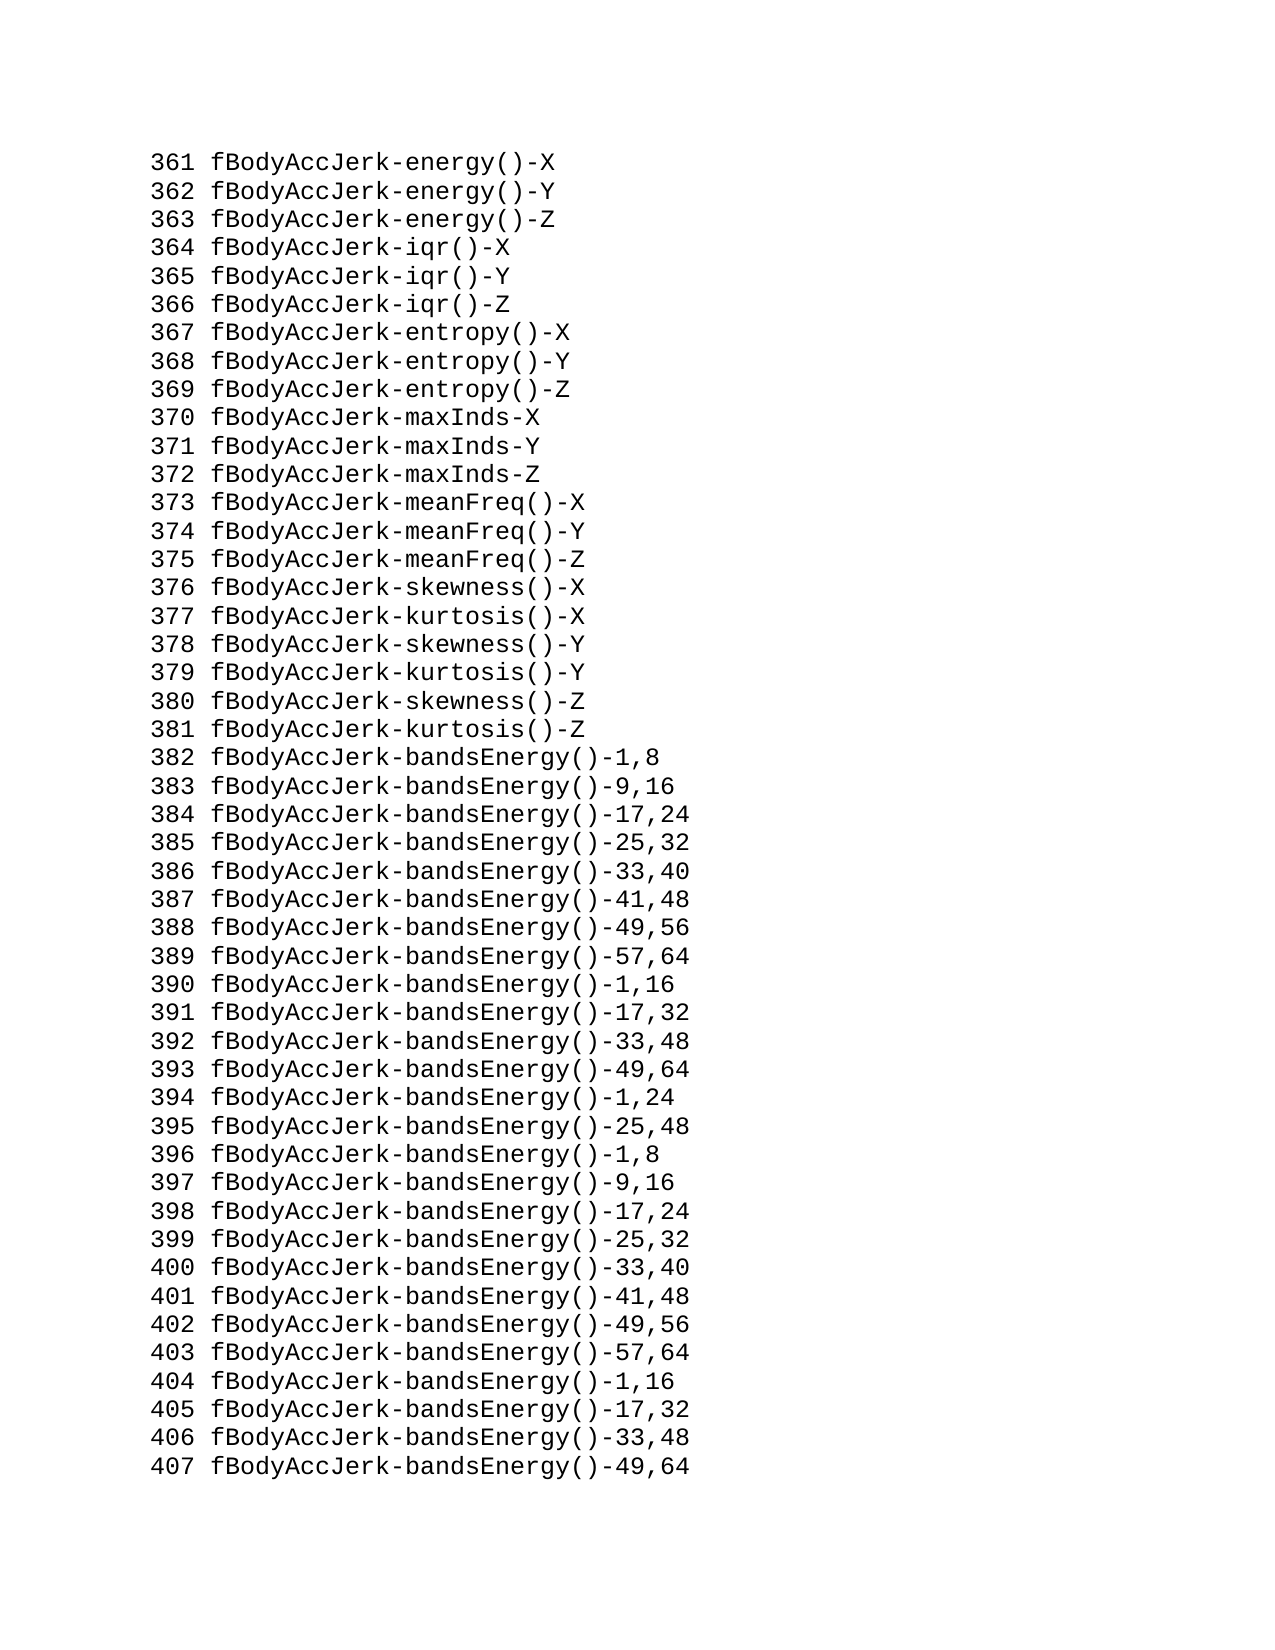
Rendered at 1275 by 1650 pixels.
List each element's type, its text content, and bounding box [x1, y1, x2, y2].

text 374 fBodyAccJerk-meanFreq()-Y [150, 518, 1125, 547]
text 402 fBodyAccJerk-bandsEnergy()-49,56 [150, 1312, 1125, 1340]
text 397 fBodyAccJerk-bandsEnergy()-9,16 [150, 1170, 1125, 1198]
text 384 fBodyAccJerk-bandsEnergy()-17,24 [150, 802, 1125, 830]
text 379 fBodyAccJerk-kurtosis()-Y [150, 660, 1125, 688]
text 375 fBodyAccJerk-meanFreq()-Z [150, 547, 1125, 575]
text 406 fBodyAccJerk-bandsEnergy()-33,48 [150, 1425, 1125, 1453]
text 385 fBodyAccJerk-bandsEnergy()-25,32 [150, 830, 1125, 858]
text 390 fBodyAccJerk-bandsEnergy()-1,16 [150, 972, 1125, 1000]
text 382 fBodyAccJerk-bandsEnergy()-1,8 [150, 745, 1125, 773]
text 399 fBodyAccJerk-bandsEnergy()-25,32 [150, 1227, 1125, 1255]
text 366 fBodyAccJerk-iqr()-Z [150, 292, 1125, 320]
text 376 fBodyAccJerk-skewness()-X [150, 575, 1125, 603]
text 387 fBodyAccJerk-bandsEnergy()-41,48 [150, 887, 1125, 915]
text 362 fBodyAccJerk-energy()-Y [150, 178, 1125, 207]
text 386 fBodyAccJerk-bandsEnergy()-33,40 [150, 858, 1125, 887]
text 401 fBodyAccJerk-bandsEnergy()-41,48 [150, 1283, 1125, 1312]
text 404 fBodyAccJerk-bandsEnergy()-1,16 [150, 1368, 1125, 1397]
text 371 fBodyAccJerk-maxInds-Y [150, 433, 1125, 462]
text 383 fBodyAccJerk-bandsEnergy()-9,16 [150, 773, 1125, 802]
text 396 fBodyAccJerk-bandsEnergy()-1,8 [150, 1142, 1125, 1170]
text 370 fBodyAccJerk-maxInds-X [150, 405, 1125, 433]
text 381 fBodyAccJerk-kurtosis()-Z [150, 717, 1125, 745]
text 372 fBodyAccJerk-maxInds-Z [150, 462, 1125, 490]
text 403 fBodyAccJerk-bandsEnergy()-57,64 [150, 1340, 1125, 1368]
text 367 fBodyAccJerk-entropy()-X [150, 320, 1125, 348]
text 389 fBodyAccJerk-bandsEnergy()-57,64 [150, 943, 1125, 972]
text 394 fBodyAccJerk-bandsEnergy()-1,24 [150, 1085, 1125, 1113]
text 365 fBodyAccJerk-iqr()-Y [150, 263, 1125, 292]
text 400 fBodyAccJerk-bandsEnergy()-33,40 [150, 1255, 1125, 1283]
text 388 fBodyAccJerk-bandsEnergy()-49,56 [150, 915, 1125, 943]
text 361 fBodyAccJerk-energy()-X [150, 150, 1125, 178]
text 368 fBodyAccJerk-entropy()-Y [150, 348, 1125, 377]
text 380 fBodyAccJerk-skewness()-Z [150, 688, 1125, 717]
text 407 fBodyAccJerk-bandsEnergy()-49,64 [150, 1453, 1125, 1482]
text 373 fBodyAccJerk-meanFreq()-X [150, 490, 1125, 518]
text 405 fBodyAccJerk-bandsEnergy()-17,32 [150, 1397, 1125, 1425]
text 378 fBodyAccJerk-skewness()-Y [150, 632, 1125, 660]
text 398 fBodyAccJerk-bandsEnergy()-17,24 [150, 1198, 1125, 1227]
text 377 fBodyAccJerk-kurtosis()-X [150, 603, 1125, 632]
text 393 fBodyAccJerk-bandsEnergy()-49,64 [150, 1057, 1125, 1085]
text 392 fBodyAccJerk-bandsEnergy()-33,48 [150, 1028, 1125, 1057]
text 391 fBodyAccJerk-bandsEnergy()-17,32 [150, 1000, 1125, 1028]
text 395 fBodyAccJerk-bandsEnergy()-25,48 [150, 1113, 1125, 1142]
text 364 fBodyAccJerk-iqr()-X [150, 235, 1125, 263]
text 369 fBodyAccJerk-entropy()-Z [150, 377, 1125, 405]
text 363 fBodyAccJerk-energy()-Z [150, 207, 1125, 235]
